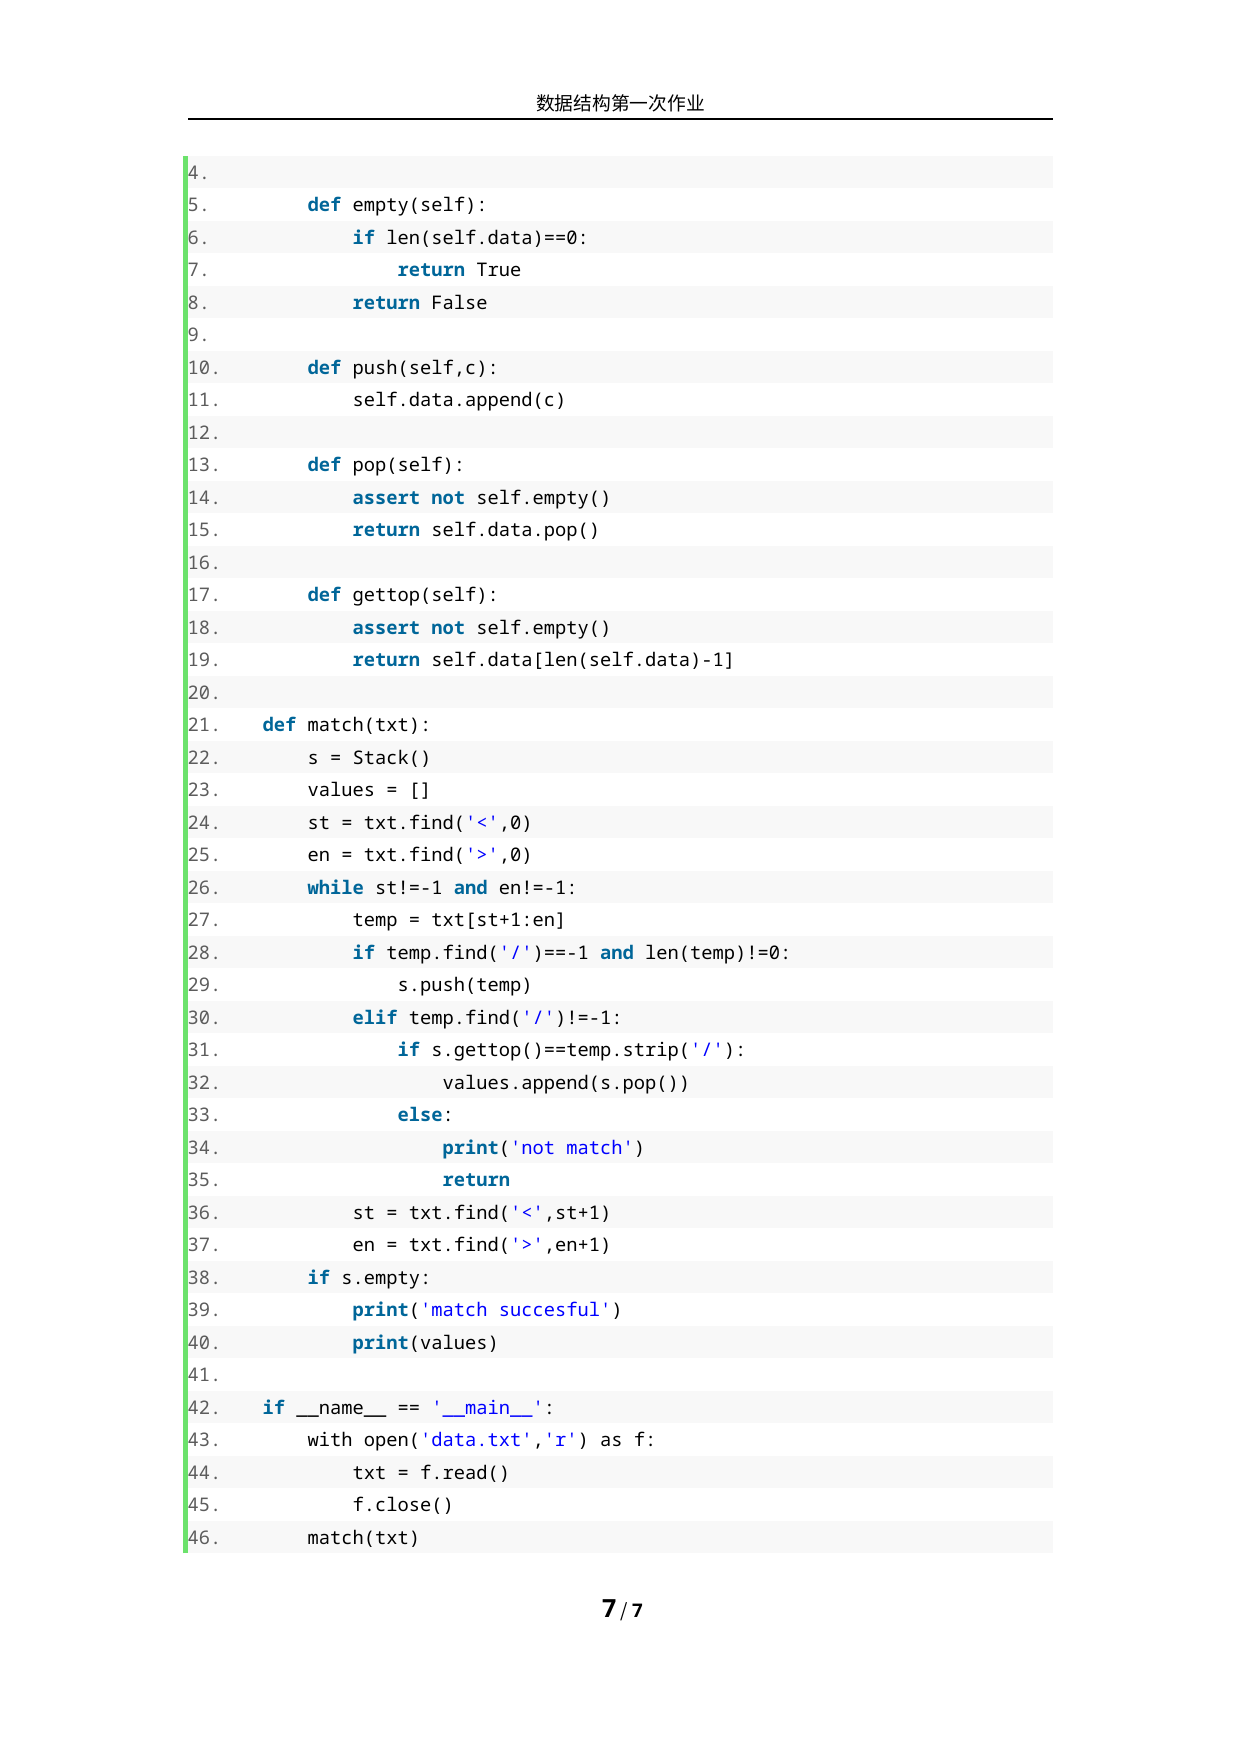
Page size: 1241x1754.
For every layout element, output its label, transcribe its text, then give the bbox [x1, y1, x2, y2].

list s = Stack() [188, 741, 1053, 773]
list if len(self.data)==0: [188, 221, 1053, 253]
list print('match succesful') [188, 1293, 1053, 1326]
list txt = f.read() [188, 1456, 1053, 1488]
list def match(txt): [188, 708, 1053, 741]
list def push(self,c): [188, 351, 1053, 383]
list def gettop(self): [188, 578, 1053, 611]
list values.append(s.pop()) [188, 1066, 1053, 1098]
list if __name__ == '__main__': [188, 1391, 1053, 1423]
list return [188, 1163, 1053, 1196]
list if s.empty: [188, 1261, 1053, 1293]
list self.data.append(c) [188, 383, 1053, 416]
list return self.data.pop() [188, 513, 1053, 546]
list print('not match') [188, 1131, 1053, 1163]
list match(txt) [188, 1521, 1053, 1553]
list with open('data.txt','r') as f: [188, 1423, 1053, 1456]
list if s.gettop()==temp.strip('/'): [188, 1033, 1053, 1066]
list s.push(temp) [188, 968, 1053, 1001]
list return False [188, 286, 1053, 318]
list f.close() [188, 1488, 1053, 1521]
list assert not self.empty() [188, 611, 1053, 643]
list assert not self.empty() [188, 481, 1053, 513]
list return self.data[len(self.data)-1] [188, 643, 1053, 676]
list if temp.find('/')==-1 and len(temp)!=0: [188, 936, 1053, 968]
list st = txt.find('<',0) [188, 806, 1053, 838]
list values = [] [188, 773, 1053, 806]
list elif temp.find('/')!=-1: [188, 1001, 1053, 1033]
list print(values) [188, 1326, 1053, 1358]
list def pop(self): [188, 448, 1053, 481]
list en = txt.find('>',0) [188, 838, 1053, 871]
list else: [188, 1098, 1053, 1131]
list st = txt.find('<',st+1) [188, 1196, 1053, 1228]
list def empty(self): [188, 188, 1053, 221]
list temp = txt[st+1:en] [188, 903, 1053, 936]
list while st!=-1 and en!=-1: [188, 871, 1053, 903]
list en = txt.find('>',en+1) [188, 1228, 1053, 1261]
list return True [188, 253, 1053, 286]
